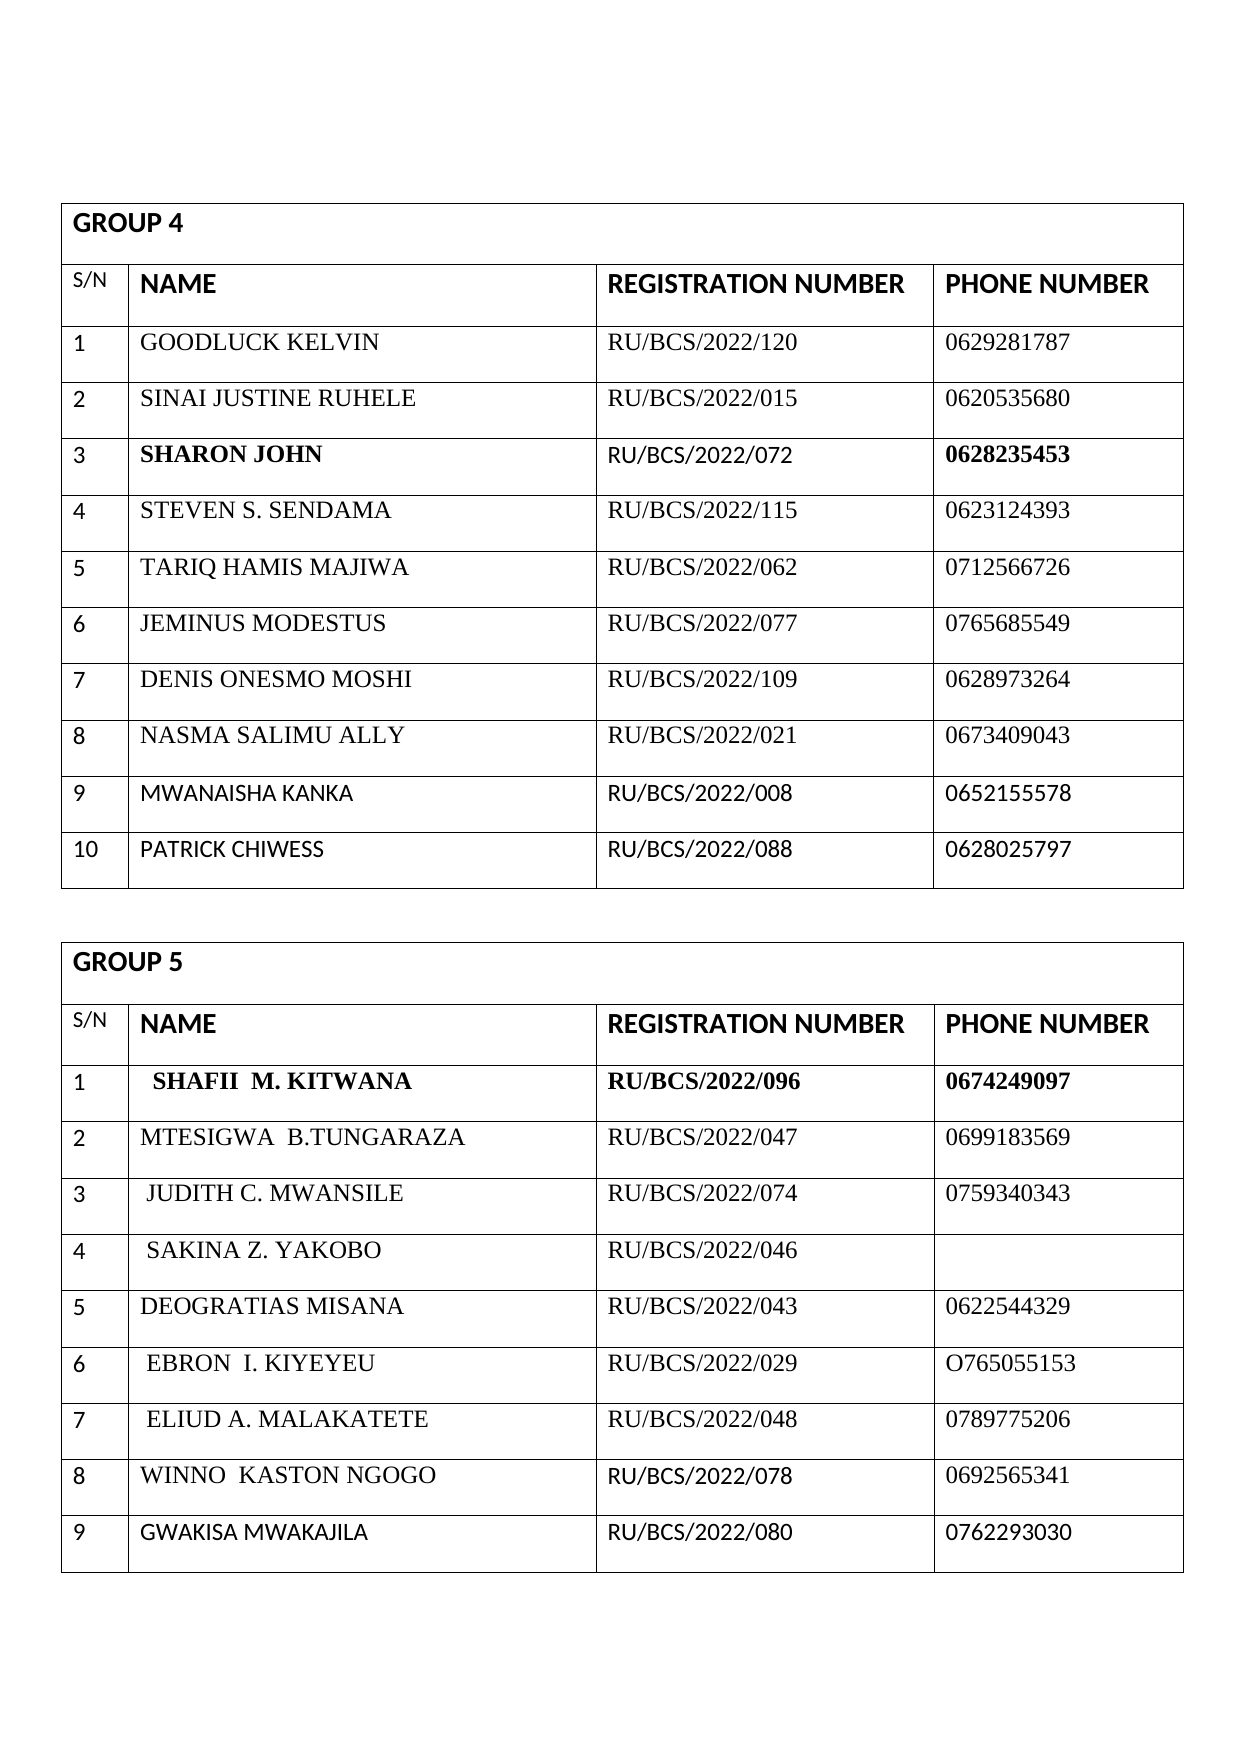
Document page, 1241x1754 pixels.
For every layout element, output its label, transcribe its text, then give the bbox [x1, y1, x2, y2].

table_cell PHONE NUMBER [935, 1005, 1183, 1065]
table_cell GOODLUCK KELVIN [129, 327, 596, 382]
table_cell WINNO KASTON NGOGO [129, 1460, 596, 1515]
table_cell TARIQ HAMIS MAJIWA [129, 552, 596, 607]
table_cell SINAI JUSTINE RUHELE [129, 383, 596, 438]
table_cell RU/BCS/2022/008 [597, 777, 933, 832]
table_cell 0759340343 [935, 1179, 1183, 1234]
table_cell 0622544329 [935, 1291, 1183, 1347]
table_cell 0652155578 [934, 777, 1183, 832]
table_cell RU/BCS/2022/048 [597, 1404, 934, 1459]
table_cell 0692565341 [935, 1460, 1183, 1515]
table_cell 2 [62, 383, 128, 438]
table_cell 4 [62, 1235, 128, 1290]
table_cell 0674249097 [935, 1066, 1183, 1121]
table_cell RU/BCS/2022/072 [597, 439, 933, 494]
table_cell S/N [62, 265, 128, 326]
table_cell ELIUD A. MALAKATETE [129, 1404, 596, 1459]
table_cell 0712566726 [934, 552, 1183, 607]
table_cell PHONE NUMBER [934, 265, 1183, 326]
table_cell JEMINUS MODESTUS [129, 608, 596, 663]
table_cell NAME [129, 265, 596, 326]
table_cell 1 [62, 1066, 128, 1121]
table_cell 6 [62, 1348, 128, 1403]
table_cell REGISTRATION NUMBER [597, 1005, 934, 1065]
table_cell 6 [62, 608, 128, 663]
table_cell RU/BCS/2022/043 [597, 1291, 934, 1347]
table_cell O765055153 [935, 1348, 1183, 1403]
table_cell RU/BCS/2022/074 [597, 1179, 934, 1234]
table_cell RU/BCS/2022/015 [597, 383, 933, 438]
table_cell RU/BCS/2022/047 [597, 1122, 934, 1177]
table_header GROUP 5 [62, 943, 1183, 1004]
table_cell 1 [62, 327, 128, 382]
table_cell DENIS ONESMO MOSHI [129, 664, 596, 719]
table_cell 0789775206 [935, 1404, 1183, 1459]
table_cell 0673409043 [934, 721, 1183, 776]
table_cell 3 [62, 439, 128, 494]
table_cell SHAFII M. KITWANA [129, 1066, 596, 1121]
table_cell [935, 1235, 1183, 1290]
table_header GROUP 4 [62, 204, 1183, 264]
table_cell S/N [62, 1005, 128, 1065]
table_cell 7 [62, 664, 128, 719]
table_cell SHARON JOHN [129, 439, 596, 494]
table_cell NASMA SALIMU ALLY [129, 721, 596, 776]
table_cell 0623124393 [934, 496, 1183, 551]
table_cell RU/BCS/2022/080 [597, 1516, 934, 1572]
table_cell SAKINA Z. YAKOBO [129, 1235, 596, 1290]
table_cell EBRON I. KIYEYEU [129, 1348, 596, 1403]
table_cell 0765685549 [934, 608, 1183, 663]
table_cell 5 [62, 552, 128, 607]
table_cell RU/BCS/2022/115 [597, 496, 933, 551]
table_cell GWAKISA MWAKAJILA [129, 1516, 596, 1572]
table_cell JUDITH C. MWANSILE [129, 1179, 596, 1234]
table_cell 8 [62, 1460, 128, 1515]
table_cell RU/BCS/2022/088 [597, 833, 933, 888]
table_cell 0762293030 [935, 1516, 1183, 1572]
table_cell 0629281787 [934, 327, 1183, 382]
table_cell 4 [62, 496, 128, 551]
table_cell MWANAISHA KANKA [129, 777, 596, 832]
table_cell 9 [62, 777, 128, 832]
table_cell 0628235453 [934, 439, 1183, 494]
table_cell RU/BCS/2022/078 [597, 1460, 934, 1515]
table_cell RU/BCS/2022/109 [597, 664, 933, 719]
table_cell 3 [62, 1179, 128, 1234]
table_cell DEOGRATIAS MISANA [129, 1291, 596, 1347]
table_cell 8 [62, 721, 128, 776]
table_cell 7 [62, 1404, 128, 1459]
table_cell RU/BCS/2022/021 [597, 721, 933, 776]
table_cell 0620535680 [934, 383, 1183, 438]
table_cell RU/BCS/2022/120 [597, 327, 933, 382]
table_cell REGISTRATION NUMBER [597, 265, 933, 326]
table_cell PATRICK CHIWESS [129, 833, 596, 888]
table_cell 0699183569 [935, 1122, 1183, 1177]
table_cell 5 [62, 1291, 128, 1347]
table_cell NAME [129, 1005, 596, 1065]
table_cell RU/BCS/2022/046 [597, 1235, 934, 1290]
table_cell 0628025797 [934, 833, 1183, 888]
table_cell RU/BCS/2022/062 [597, 552, 933, 607]
table_cell 2 [62, 1122, 128, 1177]
table_cell RU/BCS/2022/077 [597, 608, 933, 663]
table_cell 0628973264 [934, 664, 1183, 719]
table_cell STEVEN S. SENDAMA [129, 496, 596, 551]
table_cell RU/BCS/2022/096 [597, 1066, 934, 1121]
table_cell 10 [62, 833, 128, 888]
table_cell MTESIGWA B.TUNGARAZA [129, 1122, 596, 1177]
table_cell RU/BCS/2022/029 [597, 1348, 934, 1403]
table_cell 9 [62, 1516, 128, 1572]
